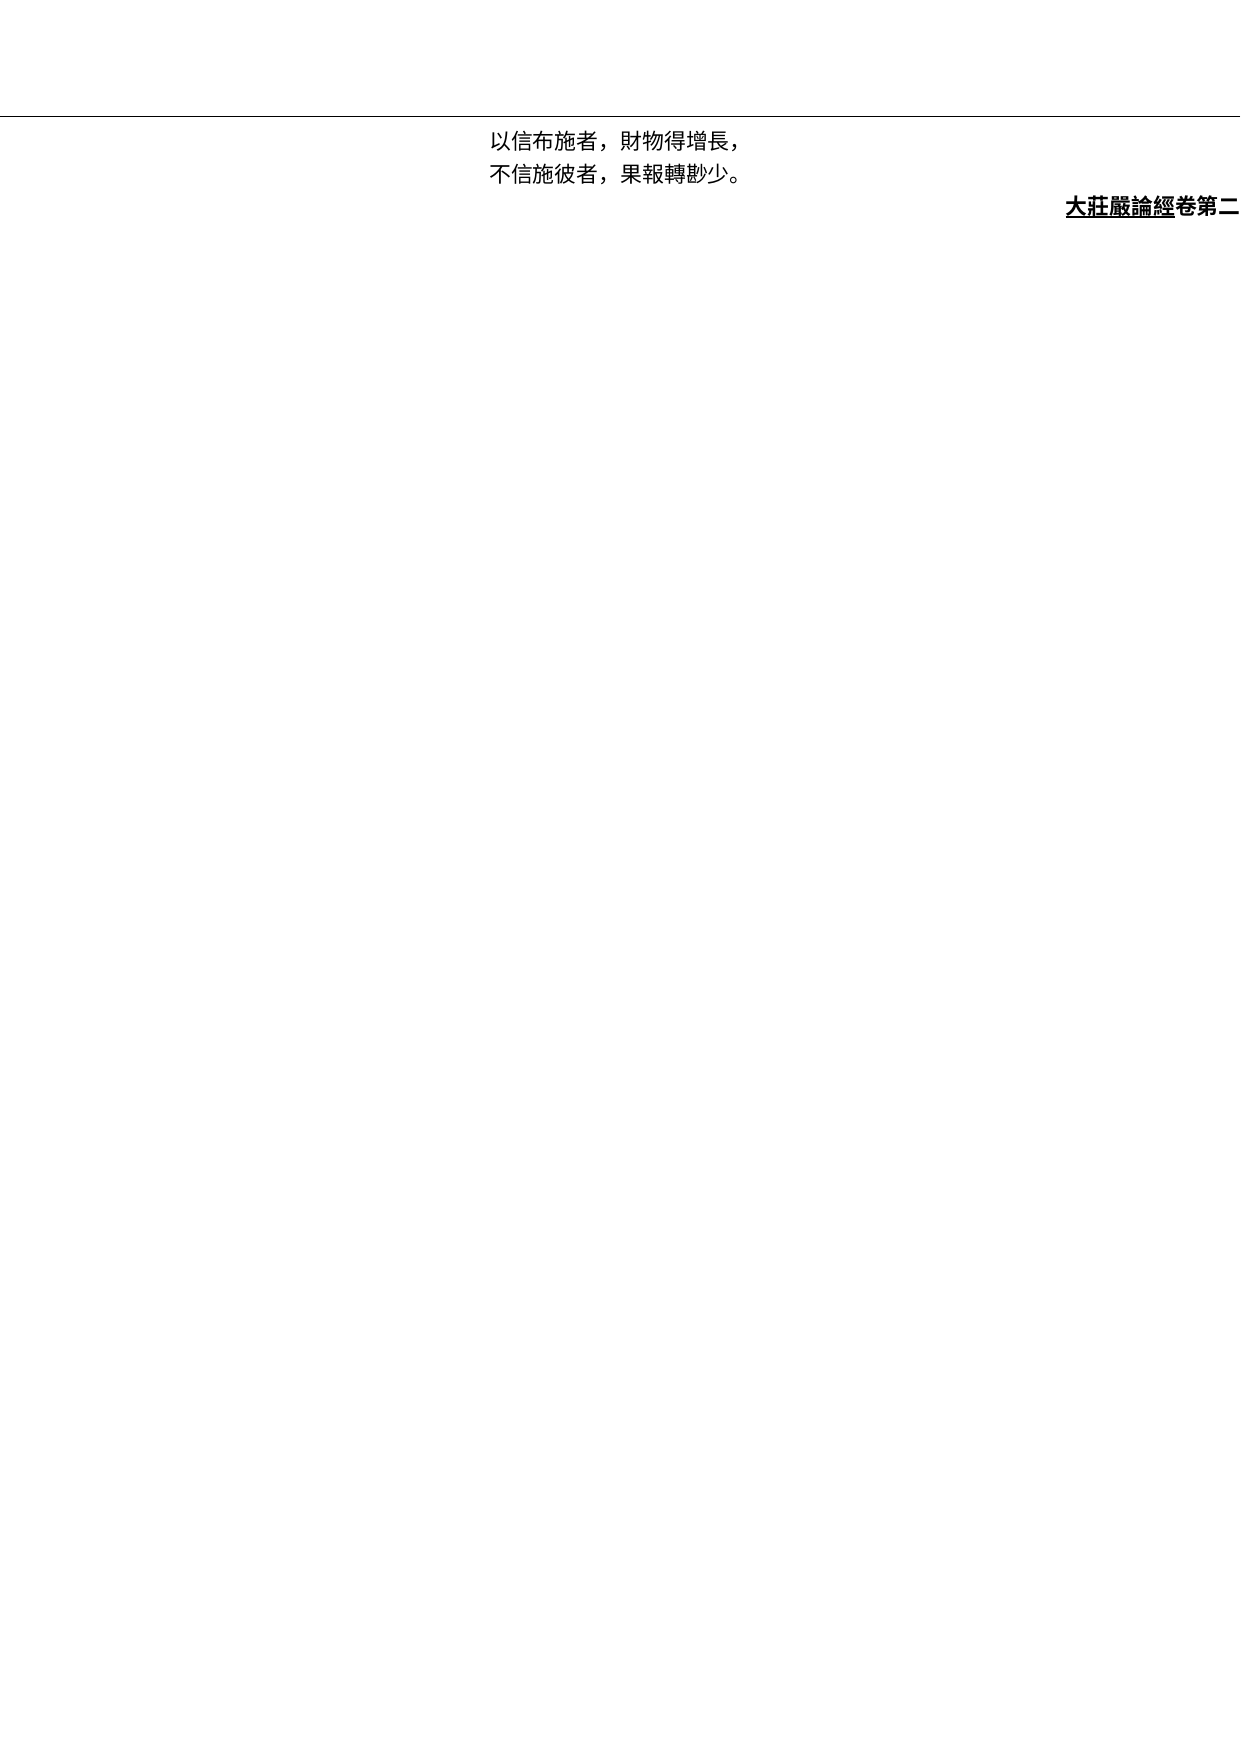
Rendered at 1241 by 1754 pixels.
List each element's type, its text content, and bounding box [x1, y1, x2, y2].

text 不信施彼者，果報轉尠少。 [0, 156, 1240, 189]
text 大莊嚴論經卷第二 [0, 189, 1240, 221]
text 以信布施者，財物得增長， [0, 124, 1240, 156]
